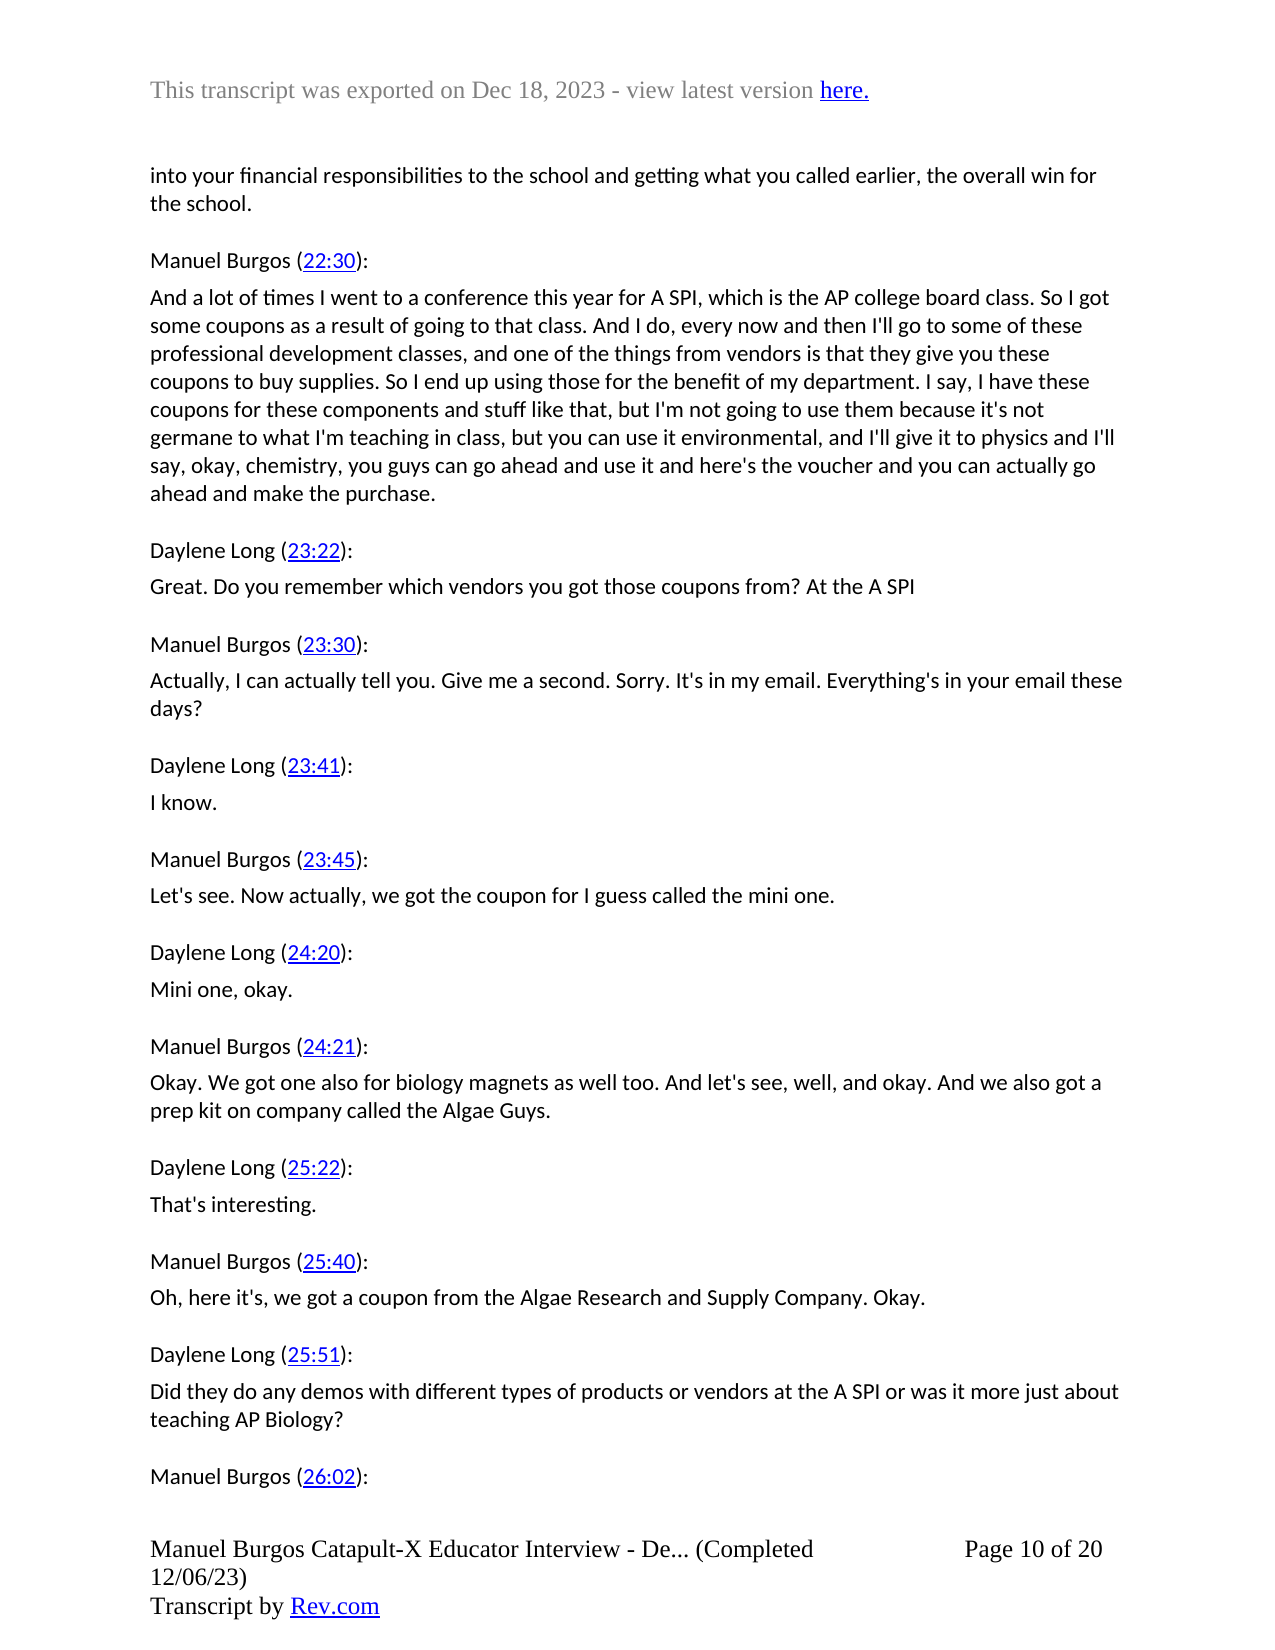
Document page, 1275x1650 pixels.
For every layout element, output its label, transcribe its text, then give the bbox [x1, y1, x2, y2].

text Daylene Long (23:41): [150, 751, 1125, 779]
text Did they do any demos with different types of products or vendors at the A SPI or was it more just about teaching AP Biology? [150, 1377, 1125, 1433]
text I know. [150, 788, 1125, 816]
text Manuel Burgos (22:30): [150, 246, 1125, 274]
text Manuel Burgos (23:45): [150, 845, 1125, 873]
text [150, 161, 1125, 217]
text Daylene Long (24:20): [150, 938, 1125, 966]
text Manuel Burgos (26:02): [150, 1462, 1125, 1490]
text Daylene Long (25:22): [150, 1153, 1125, 1181]
text Mini one, okay. [150, 975, 1125, 1003]
text Manuel Burgos (25:40): [150, 1247, 1125, 1275]
text Okay. We got one also for biology magnets as well too. And let's see, well, and okay. And we also got a prep kit on company called the Algae Guys. [150, 1068, 1125, 1124]
text Let's see. Now actually, we got the coupon for I guess called the mini one. [150, 881, 1125, 909]
text Manuel Burgos (24:21): [150, 1032, 1125, 1060]
text Oh, here it's, we got a coupon from the Algae Research and Supply Company. Okay. [150, 1283, 1125, 1311]
text Daylene Long (25:51): [150, 1341, 1125, 1368]
text Actually, I can actually tell you. Give me a second. Sorry. It's in my email. Everything's in your email these days? [150, 666, 1125, 722]
text Manuel Burgos (23:30): [150, 630, 1125, 658]
text Daylene Long (23:22): [150, 536, 1125, 564]
text That's interesting. [150, 1190, 1125, 1218]
text Great. Do you remember which vendors you got those coupons from? At the A SPI [150, 572, 1125, 601]
text And a lot of times I went to a conference this year for A SPI, which is the AP college board class. So I got some coupons as a result of going to that class. And I do, every now and then I'll go to some of these professional development classes, and one of the things from vendors is that they give you these coupons to buy supplies. So I end up using those for the benefit of my department. I say, I have these coupons for these components and stuff like that, but I'm not going to use them because it's not germane to what I'm teaching in class, but you can use it environmental, and I'll give it to physics and I'll say, okay, chemistry, you guys can go ahead and use it and here's the voucher and you can actually go ahead and make the purchase. [150, 283, 1125, 507]
